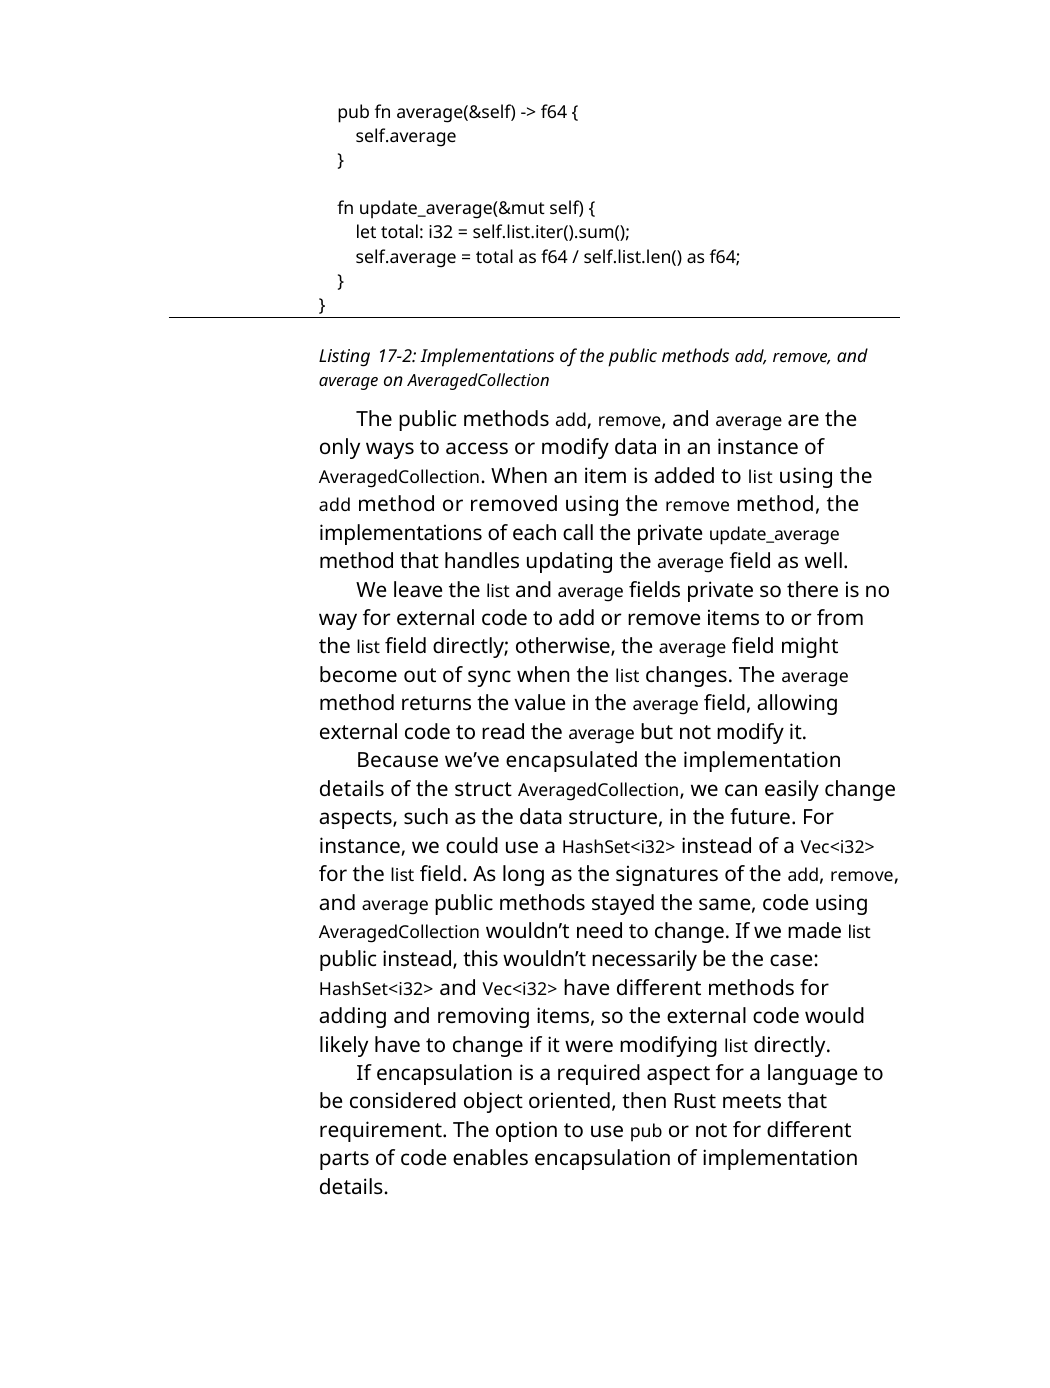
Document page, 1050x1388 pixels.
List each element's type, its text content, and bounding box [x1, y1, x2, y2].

text let total: i32 = self.list.iter().sum(); [319, 220, 900, 244]
text Because we’ve encapsulated the implementation details of the struct AveragedCollection, we can easily change aspects, such as the data structure, in the future. For instance, we could use a HashSet<i32> instead of a Vec<i32> for the list field. As long as the signatures of the add, remove, and average public methods stayed the same, code using AveragedCollection wouldn’t need to change. If we made list public instead, this wouldn’t necessarily be the case: HashSet<i32> and Vec<i32> have different methods for adding and removing items, so the external code would likely have to change if it were modifying list directly. [319, 745, 900, 1058]
text } [319, 292, 900, 317]
text } [319, 268, 900, 292]
text self.average = total as f64 / self.list.len() as f64; [319, 244, 900, 268]
list Listing 17-2: Implementations of the public methods add, remove, and average on AveragedCollection [319, 343, 900, 392]
text fn update_average(&mut self) { [319, 196, 900, 220]
text self.average [319, 123, 900, 147]
text If encapsulation is a required aspect for a language to be considered object oriented, then Rust meets that requirement. The option to use pub or not for different parts of code enables encapsulation of implementation details. [319, 1058, 900, 1200]
text } [319, 147, 900, 172]
text We leave the list and average fields private so there is no way for external code to add or remove items to or from the list field directly; otherwise, the average field might become out of sync when the list changes. The average method returns the value in the average field, allowing external code to read the average but not modify it. [319, 575, 900, 745]
text pub fn average(&self) -> f64 { [319, 99, 900, 123]
text The public methods add, remove, and average are the only ways to access or modify data in an instance of AveragedCollection. When an item is added to list using the add method or removed using the remove method, the implementations of each call the private update_average method that handles updating the average field as well. [319, 404, 900, 575]
